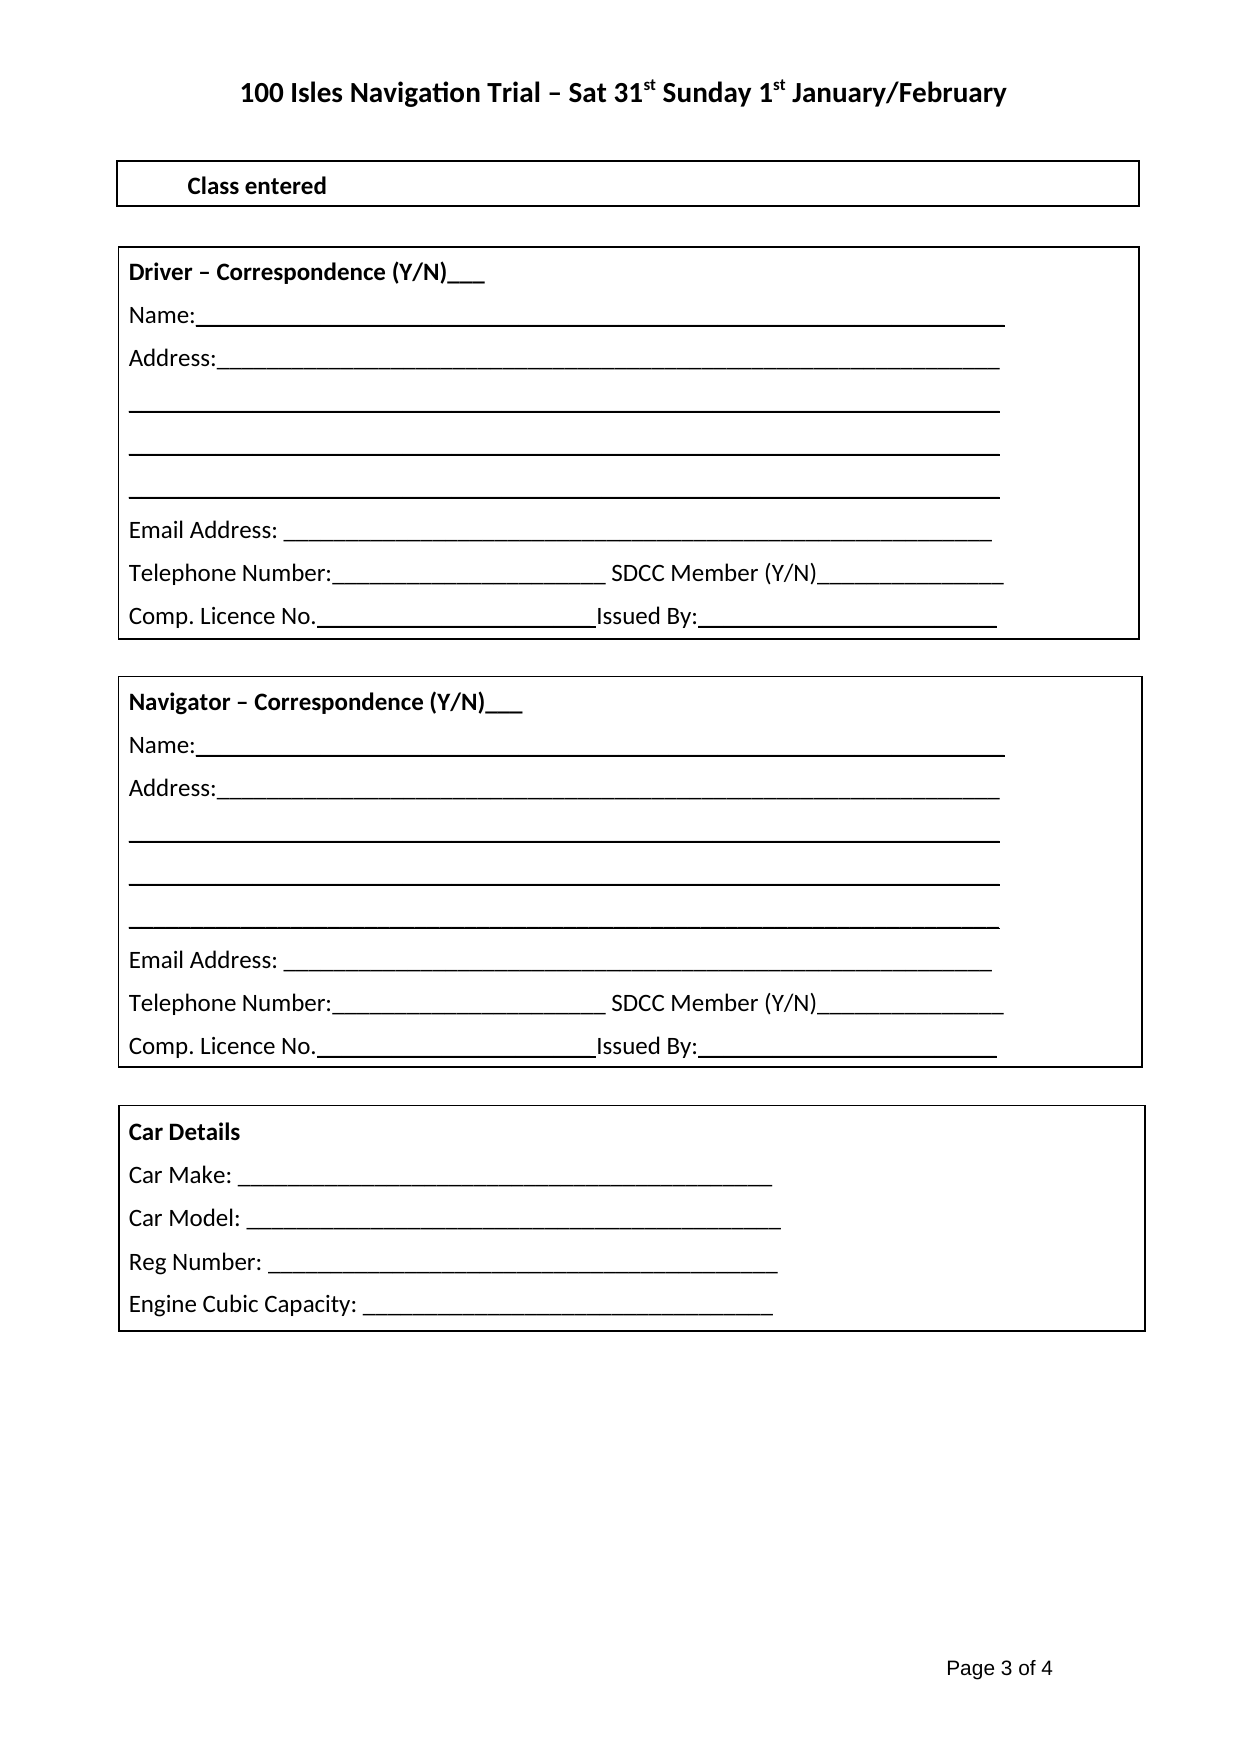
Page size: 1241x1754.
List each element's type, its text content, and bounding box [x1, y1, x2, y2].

text ______________________________________________________________________ [128, 901, 1118, 932]
text Car Make: ___________________________________________ [128, 1159, 1118, 1190]
text Address:_______________________________________________________________ [128, 772, 1118, 803]
text Comp. Licence No.______________________ Issued By:________________________ [128, 600, 1118, 631]
text ______________________________________________________________________ [128, 428, 1118, 459]
text Navigator – Correspondence (Y/N)___ [128, 686, 1118, 717]
text Email Address: _________________________________________________________ [128, 514, 1118, 545]
text 100 Isles Navigation Trial – Sat 31st Sunday 1st January/February [128, 74, 1118, 109]
text Car Details [128, 1117, 1118, 1147]
text ______________________________________________________________________ [128, 385, 1118, 416]
text Telephone Number:______________________ SDCC Member (Y/N)_______________ [128, 557, 1118, 588]
text Telephone Number:______________________ SDCC Member (Y/N)_______________ [128, 987, 1118, 1018]
text Comp. Licence No.______________________ Issued By:________________________ [128, 1031, 1118, 1061]
text Reg Number: _________________________________________ [128, 1246, 1118, 1276]
text Address:_______________________________________________________________ [128, 342, 1118, 373]
text Car Model: ___________________________________________ [128, 1203, 1118, 1233]
text Name:_________________________________________________________________ [128, 729, 1118, 760]
text Engine Cubic Capacity: _________________________________ [128, 1289, 1118, 1319]
text Driver – Correspondence (Y/N)___ [128, 256, 1118, 287]
text Class entered [187, 170, 1118, 201]
text Name:_________________________________________________________________ [128, 299, 1118, 330]
text ______________________________________________________________________ [128, 858, 1118, 889]
text Email Address: _________________________________________________________ [128, 944, 1118, 975]
text ______________________________________________________________________ [128, 815, 1118, 846]
text ______________________________________________________________________ [128, 471, 1118, 502]
